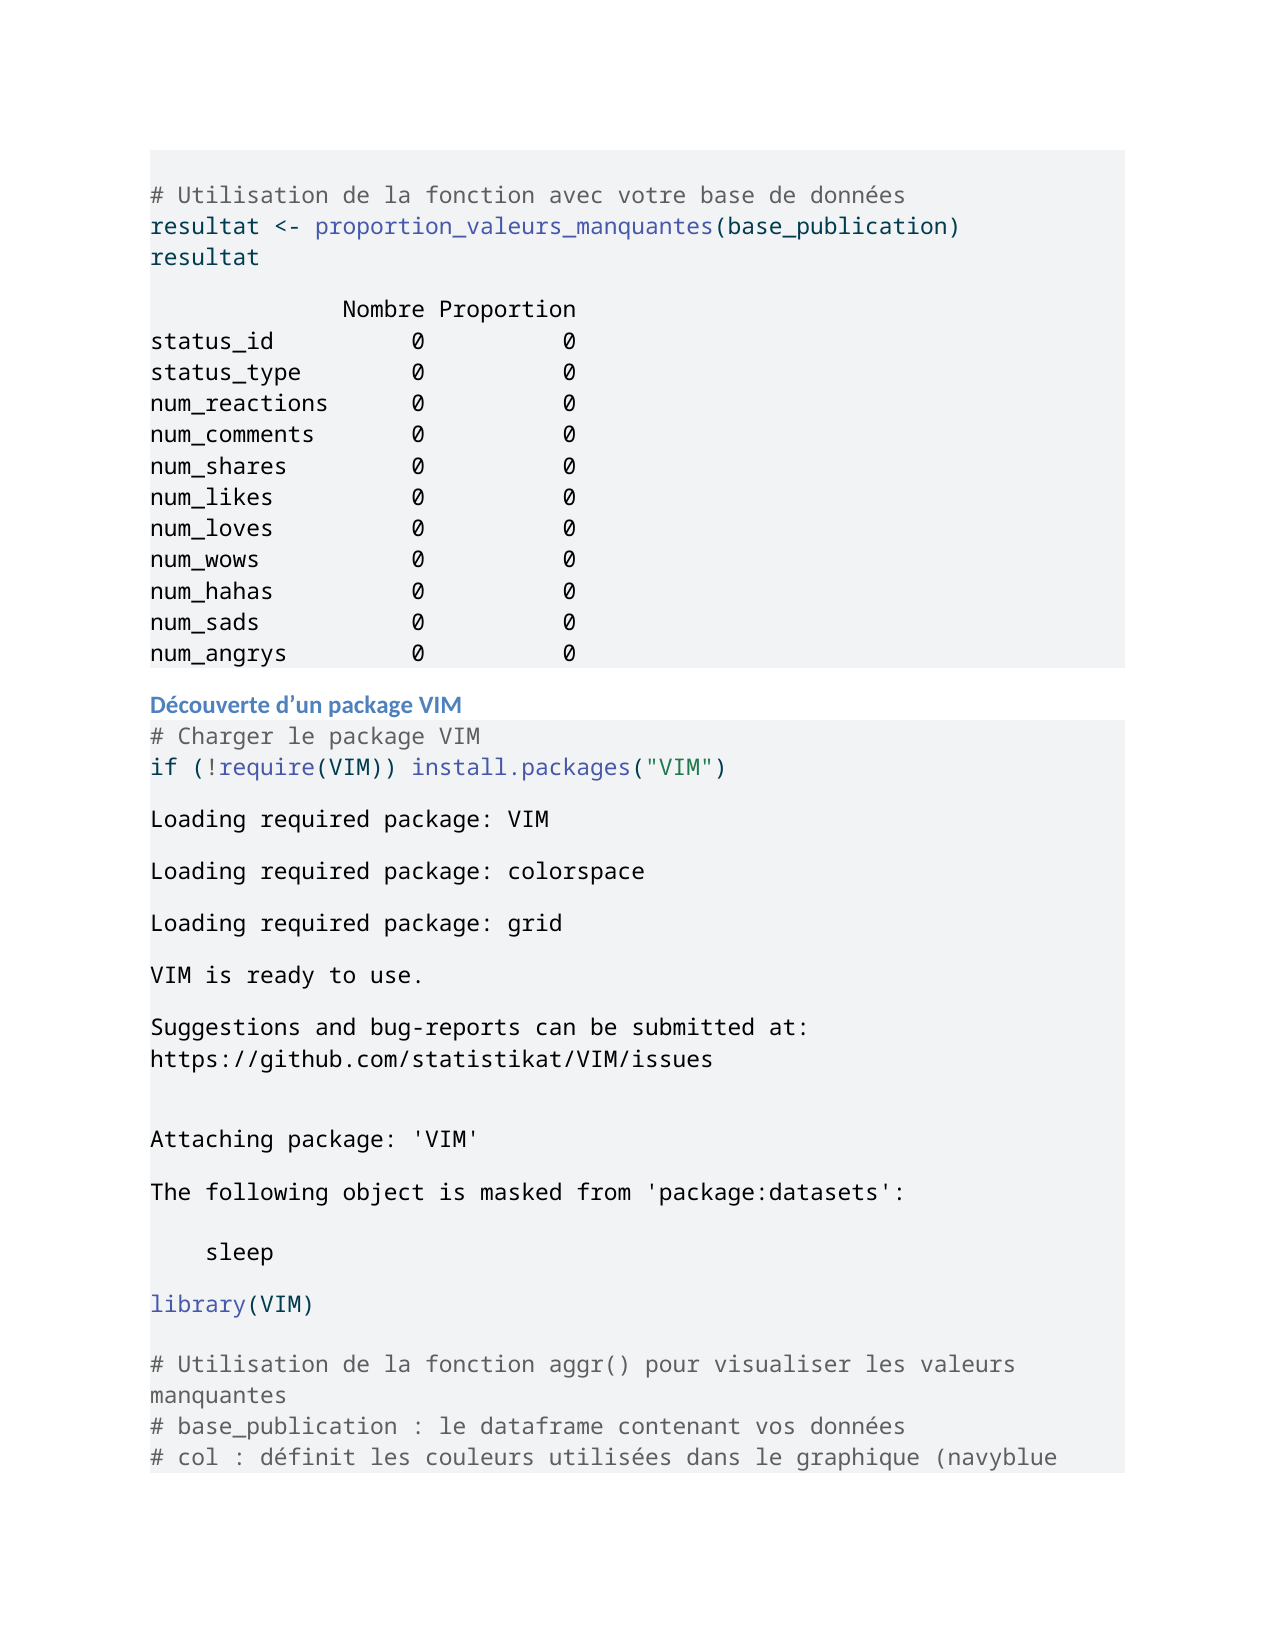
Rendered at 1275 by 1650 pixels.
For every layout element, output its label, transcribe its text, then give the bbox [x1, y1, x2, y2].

text # Charger le package VIM if (!require(VIM)) install.packages("VIM") [480, 720, 1125, 782]
text Loading required package: colorspace [150, 855, 1125, 886]
text VIM is ready to use. [150, 959, 1125, 991]
text Suggestions and bug-reports can be submitted at: https://github.com/statistikat/VIM/issues [150, 1011, 1125, 1074]
text Nombre Proportion status_id 0 0 status_type 0 0 num_reactions 0 0 num_comments 0 0 num_shares 0 0 num_likes 0 0 num_loves 0 0 num_wows 0 0 num_hahas 0 0 num_sads 0 0 num_angrys 0 0 [150, 293, 1125, 668]
text Attaching package: 'VIM' [150, 1095, 1125, 1155]
text The following object is masked from 'package:datasets': sleep [150, 1176, 1125, 1267]
text Loading required package: grid [150, 907, 1125, 938]
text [150, 150, 1125, 272]
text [150, 1288, 1125, 1473]
subtitle Découverte d’un package VIM [150, 689, 1125, 720]
text Loading required package: VIM [150, 803, 1125, 834]
